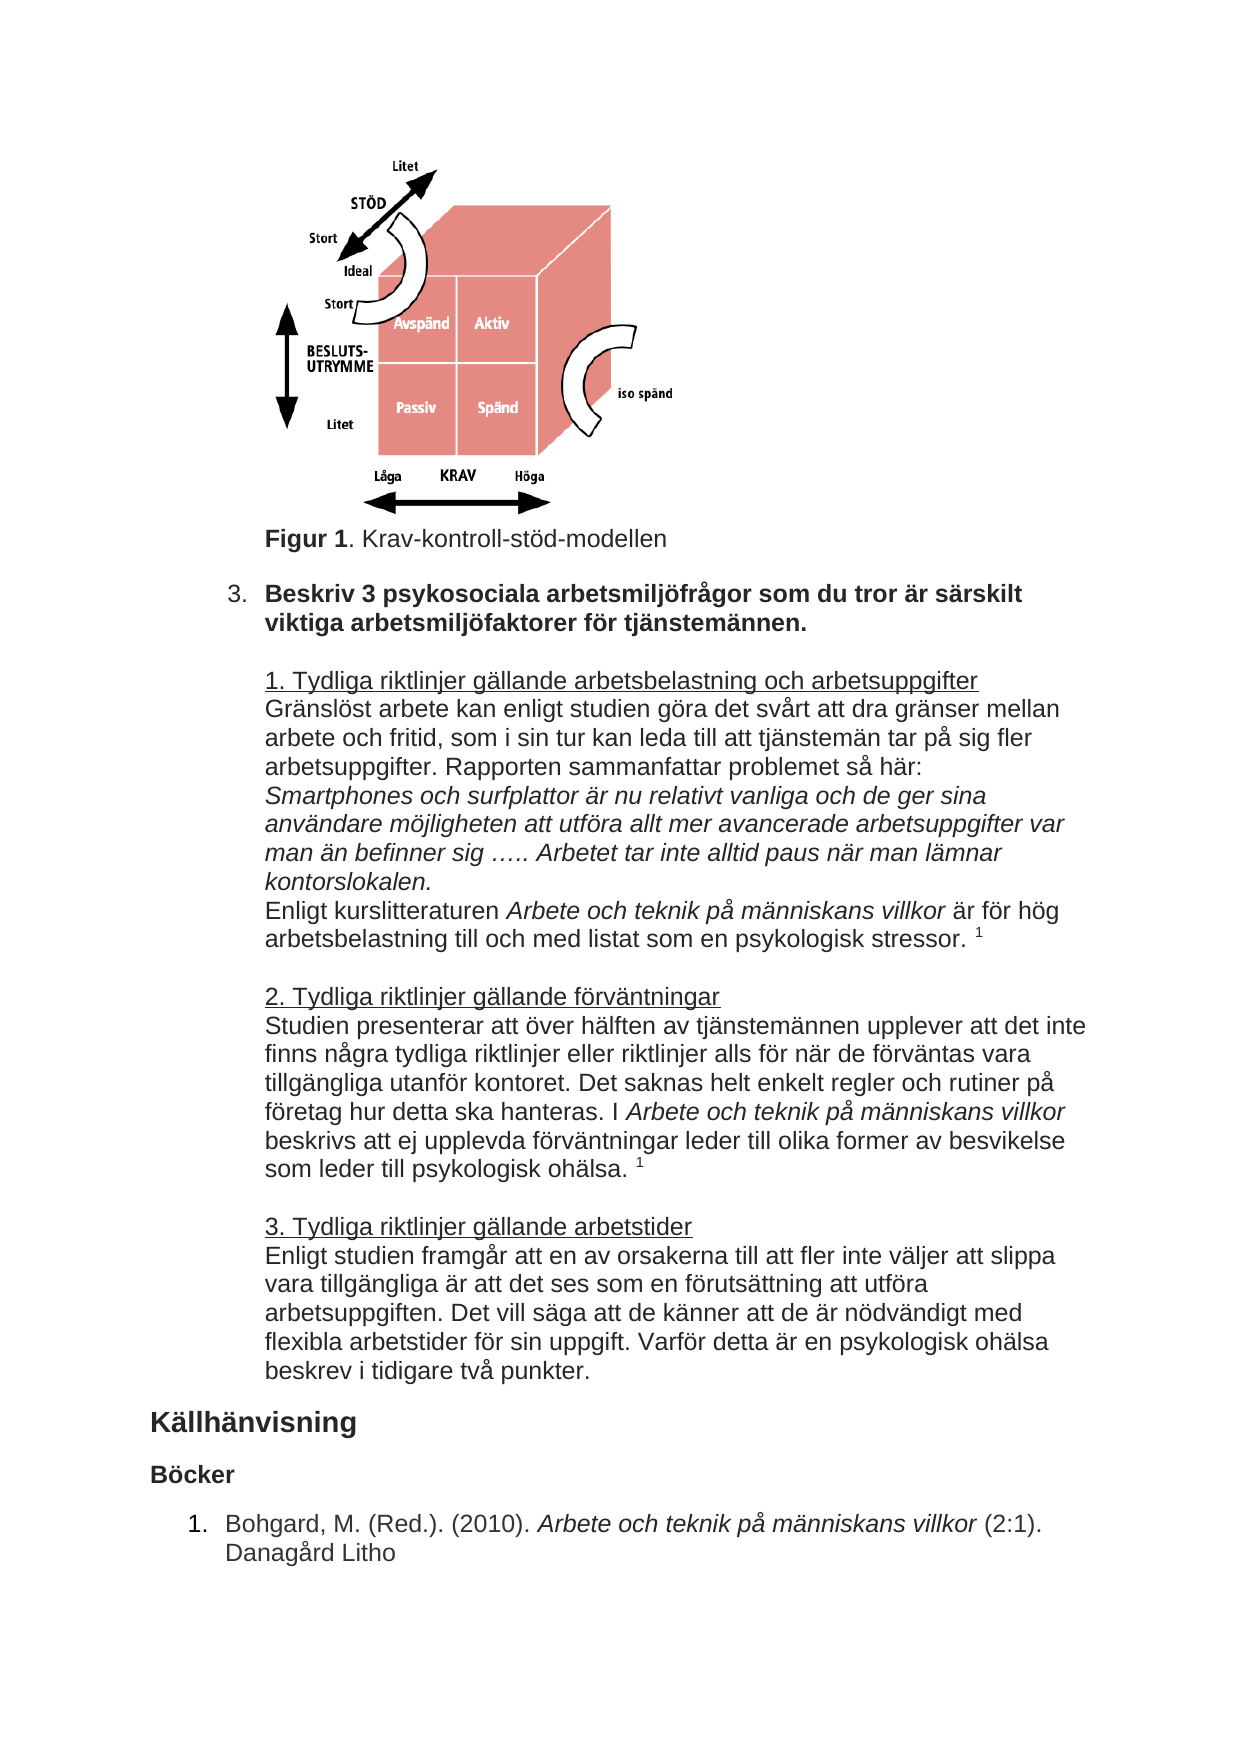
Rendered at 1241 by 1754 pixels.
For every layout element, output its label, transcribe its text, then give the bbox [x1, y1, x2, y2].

list Bohgard, M. (Red.). (2010). Arbete och teknik på människans villkor (2:1). Danagård Litho [187, 1509, 1090, 1567]
text Källhänvisning [150, 1405, 1090, 1439]
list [227, 150, 1090, 579]
list Beskriv 3 psykosociala arbetsmiljöfrågor som du tror är särskilt viktiga arbetsmiljöfaktorer för tjänstemännen. 1. Tydliga riktlinjer gällande arbetsbelastning och arbetsuppgifter Gränslöst arbete kan enligt studien göra det svårt att dra gränser mellan arbete och fritid, som i sin tur kan leda till att tjänstemän tar på sig fler arbetsuppgifter. Rapporten sammanfattar problemet så här: Smartphones och surfplattor är nu relativt vanliga och de ger sina användare möjligheten att utföra allt mer avancerade arbetsuppgifter var man än befinner sig ….. Arbetet tar inte alltid paus när man lämnar kontorslokalen. Enligt kurslitteraturen Arbete och teknik på människans villkor är för hög arbetsbelastning till och med listat som en psykologisk stressor. 1 2. Tydliga riktlinjer gällande förväntningar Studien presenterar att över hälften av tjänstemännen upplever att det inte finns några tydliga riktlinjer eller riktlinjer alls för när de förväntas vara tillgängliga utanför kontoret. Det saknas helt enkelt regler och rutiner på företag hur detta ska hanteras. I Arbete och teknik på människans villkor beskrivs att ej upplevda förväntningar leder till olika former av besvikelse som leder till psykologisk ohälsa. 1 3. Tydliga riktlinjer gällande arbetstider Enligt studien framgår att en av orsakerna till att fler inte väljer att slippa vara tillgängliga är att det ses som en förutsättning att utföra arbetsuppgiften. Det vill säga att de känner att de är nödvändigt med flexibla arbetstider för sin uppgift. Varför detta är en psykologisk ohälsa beskrev i tidigare två punkter. [227, 579, 1090, 1384]
text Böcker [150, 1459, 1090, 1488]
picture [264, 150, 686, 525]
